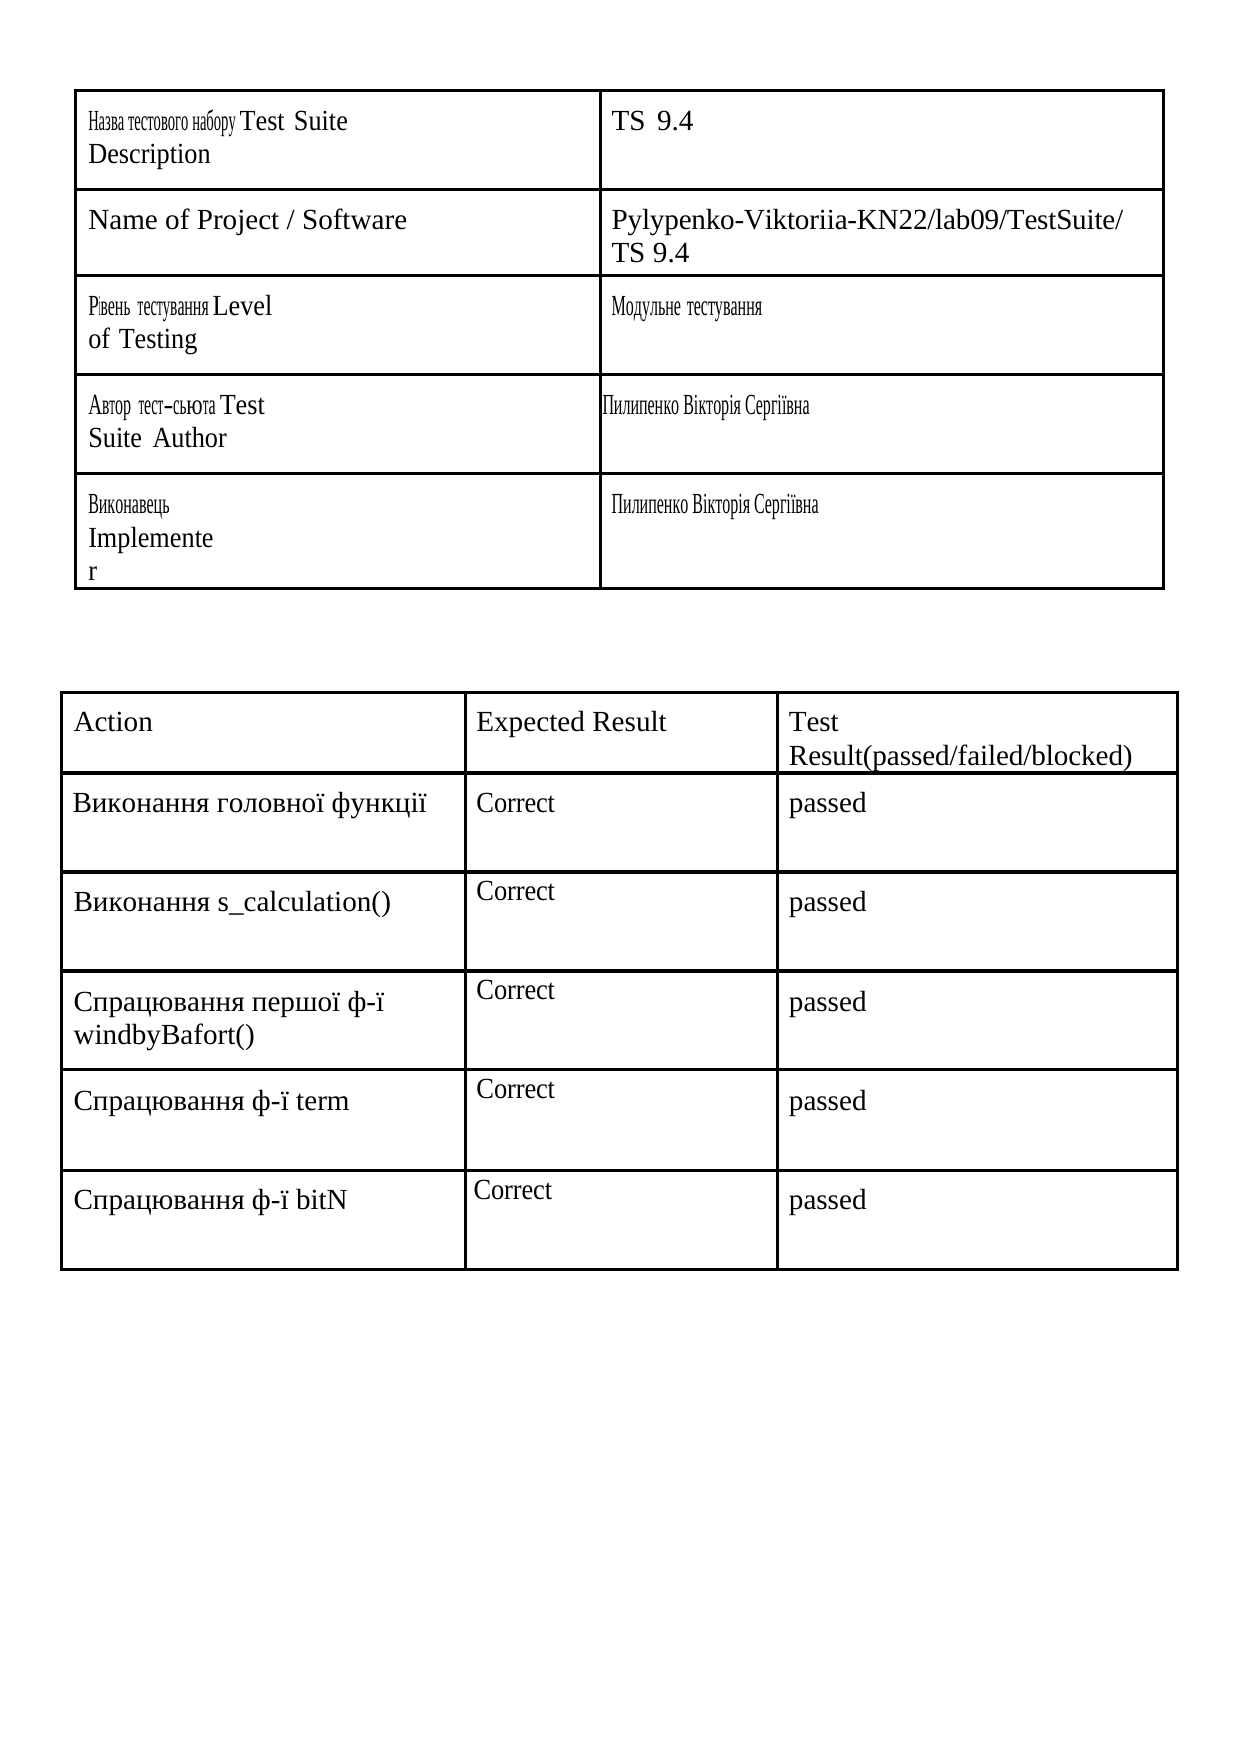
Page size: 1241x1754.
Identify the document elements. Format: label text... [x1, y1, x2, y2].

table_cell passed [779, 874, 1176, 969]
table_cell Pylypenko-Viktoriia-KN22/lab09/TestSuite/TS 9.4 [602, 191, 1162, 274]
table_cell Виконання s_calculation() [63, 874, 464, 969]
table_cell Name of Project / Software [77, 191, 599, 274]
table_cell Спрацювання ф-ї bitN [63, 1172, 464, 1268]
table_cell Correct [467, 874, 776, 969]
table_cell Рівень тестування Level of Testing [77, 277, 599, 373]
table_cell Correct [467, 775, 776, 870]
table_cell Спрацювання ф-ї term [63, 1071, 464, 1169]
table_cell Пилипенко Вікторія Сергіївна [602, 376, 1162, 472]
table_cell Виконання головної функції [63, 775, 464, 870]
table_cell Спрацювання першої ф-ї windbyBafort() [63, 973, 464, 1068]
table_header Expected Result [467, 694, 776, 771]
table_cell Пилипенко Вікторія Сергіївна [602, 475, 1162, 587]
table_cell passed [779, 775, 1176, 870]
table_header Test Result(passed/failed/blocked) [779, 694, 1176, 771]
table_cell Correct [467, 1071, 776, 1169]
table_cell Виконавець Implementеr [77, 475, 599, 587]
table_cell Модульне тестування [602, 277, 1162, 373]
table_cell passed [779, 1172, 1176, 1268]
table_header TS 9.4 [602, 92, 1162, 187]
table_cell passed [779, 1071, 1176, 1169]
table_cell Correct [467, 1172, 776, 1268]
table_cell Автор тест-сьюта Test Suite Author [77, 376, 599, 472]
table_header Назва тестового набору Test Suite Description [77, 92, 599, 187]
table_header Action [63, 694, 464, 771]
table_cell Correct [467, 973, 776, 1068]
table_cell passed [779, 973, 1176, 1068]
